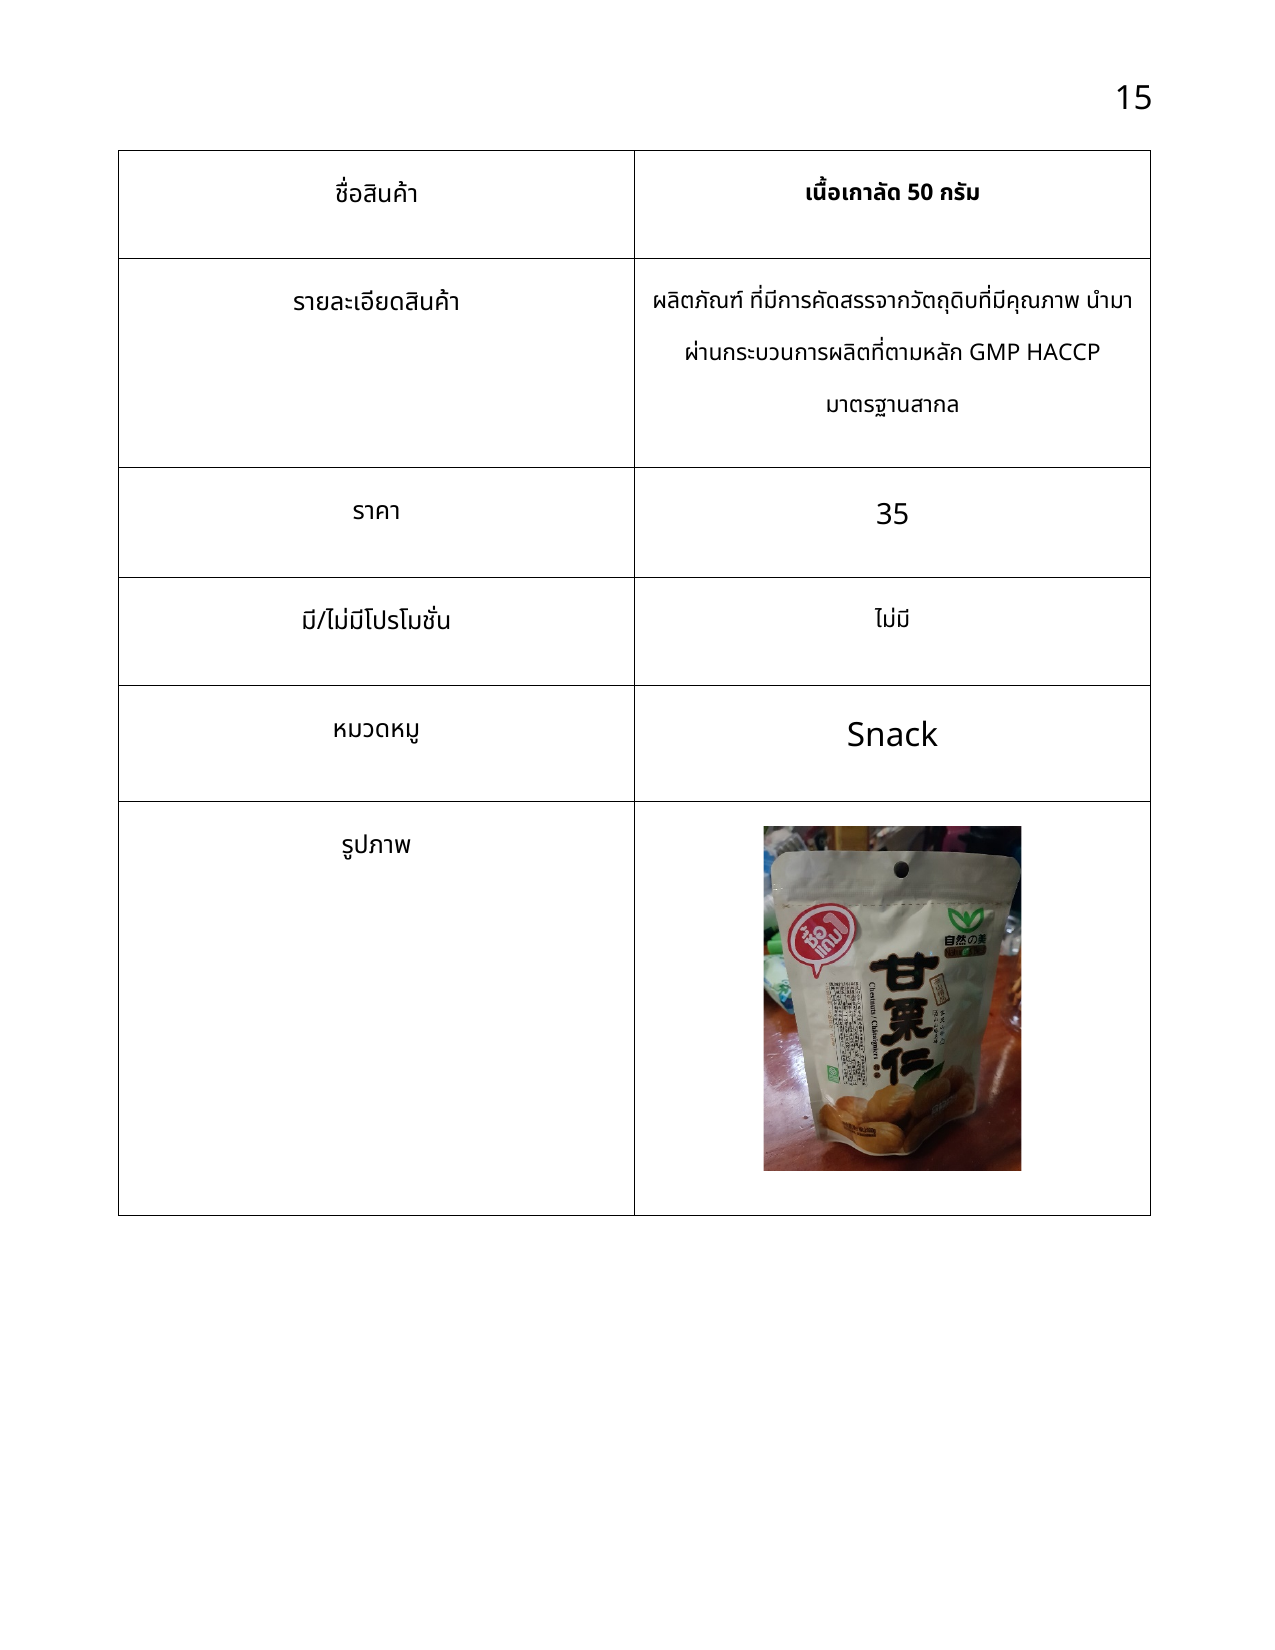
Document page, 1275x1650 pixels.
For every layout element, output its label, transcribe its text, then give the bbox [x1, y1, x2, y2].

table_cell ไม่มี [635, 578, 1150, 685]
table_cell [635, 802, 1150, 1215]
table_cell ราคา [119, 468, 634, 577]
table_header เนื้อเกาลัด 50 กรัม [635, 151, 1150, 258]
table_cell ผลิตภัณฑ์ ที่มีการคัดสรรจากวัตถุดิบที่มีคุณภาพ นำมาผ่านกระบวนการผลิตที่ตามหลัก GMP HACCP มาตรฐานสากล [635, 259, 1150, 467]
table_cell มี/ไม่มีโปรโมชั่น [119, 578, 634, 685]
picture [763, 826, 1022, 1171]
table_cell รูปภาพ [119, 802, 634, 1215]
table_header ชื่อสินค้า [119, 151, 634, 258]
table_cell รายละเอียดสินค้า [119, 259, 634, 467]
table_cell 35 [635, 468, 1150, 577]
table_cell หมวดหมู [119, 686, 634, 801]
table_cell Snack [635, 686, 1150, 801]
